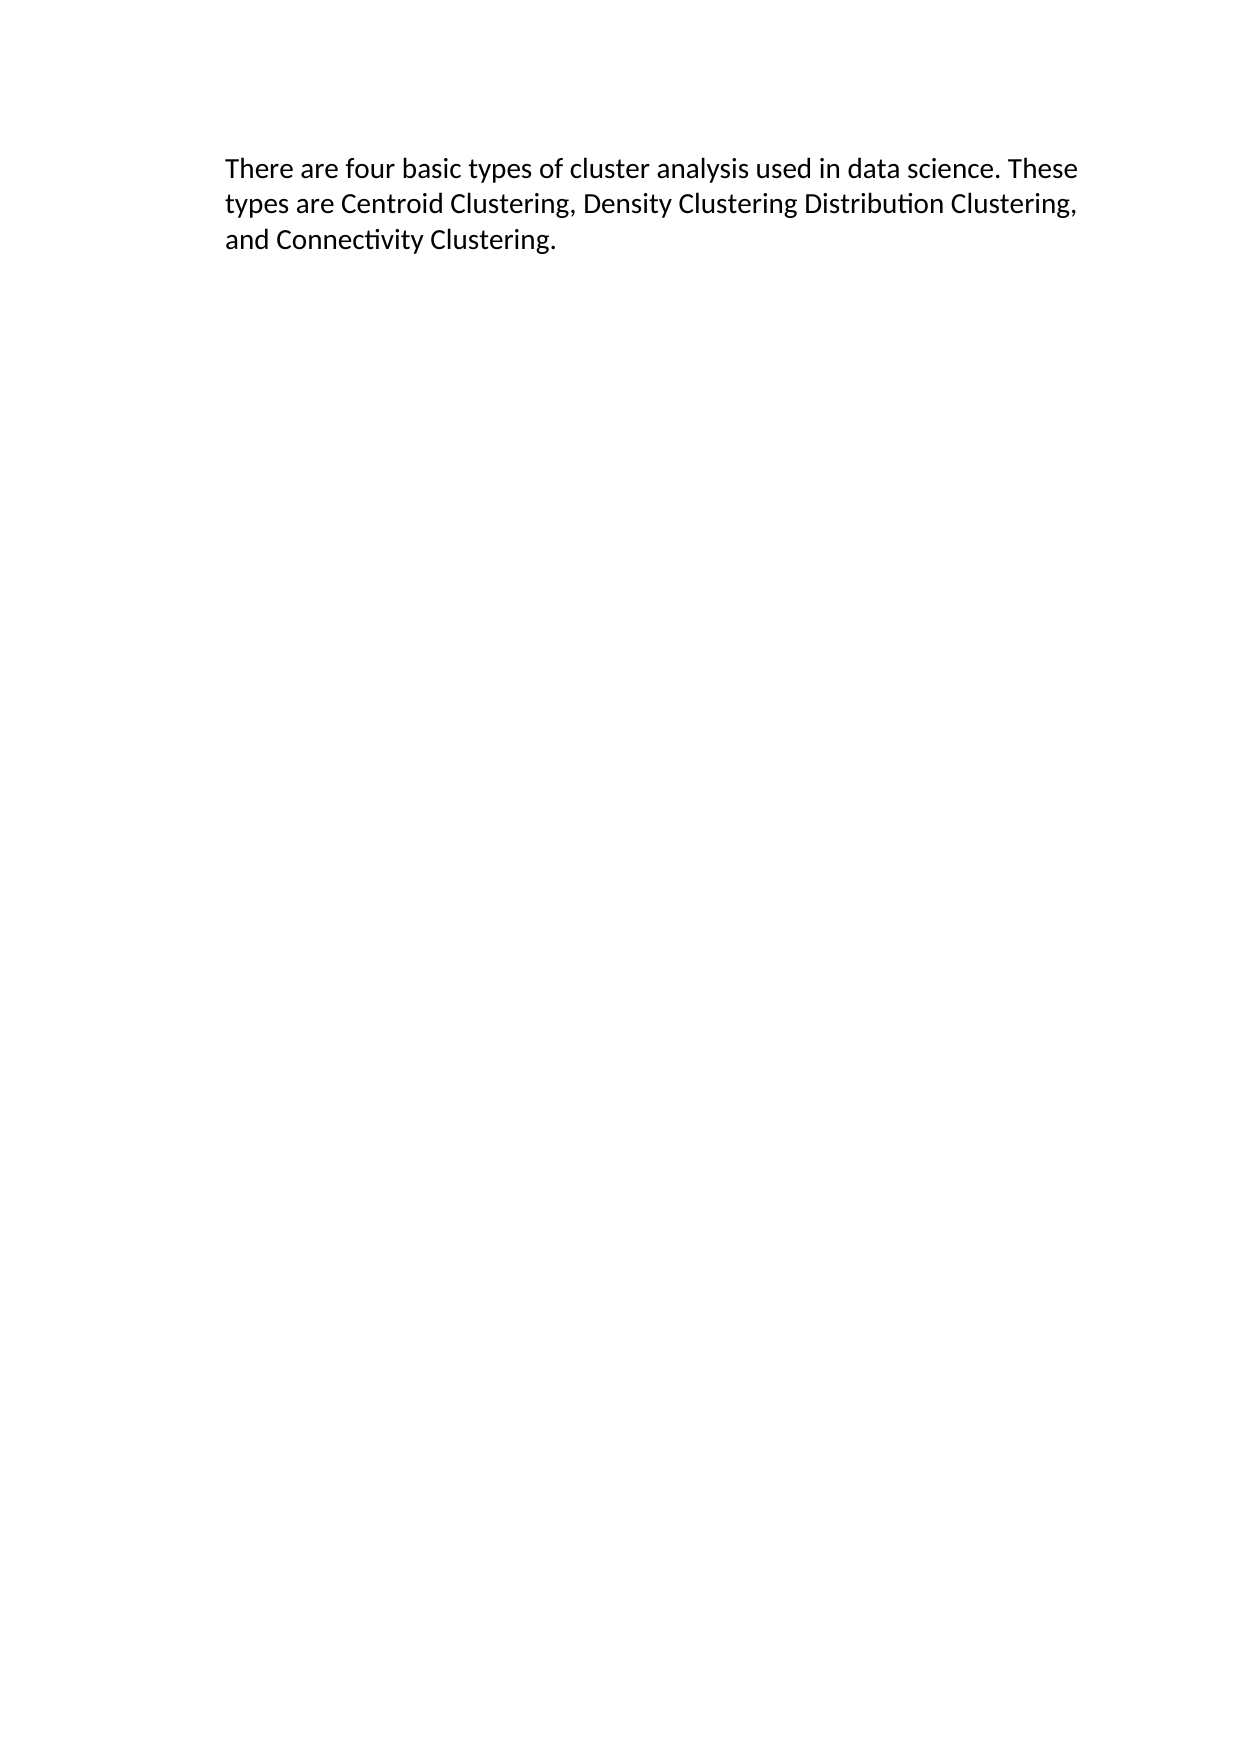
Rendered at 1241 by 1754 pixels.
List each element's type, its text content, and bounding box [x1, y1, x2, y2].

text There are four basic types of cluster analysis used in data science. These types are Centroid Clustering, Density Clustering Distribution Clustering, and Connectivity Clustering. [225, 150, 1090, 257]
